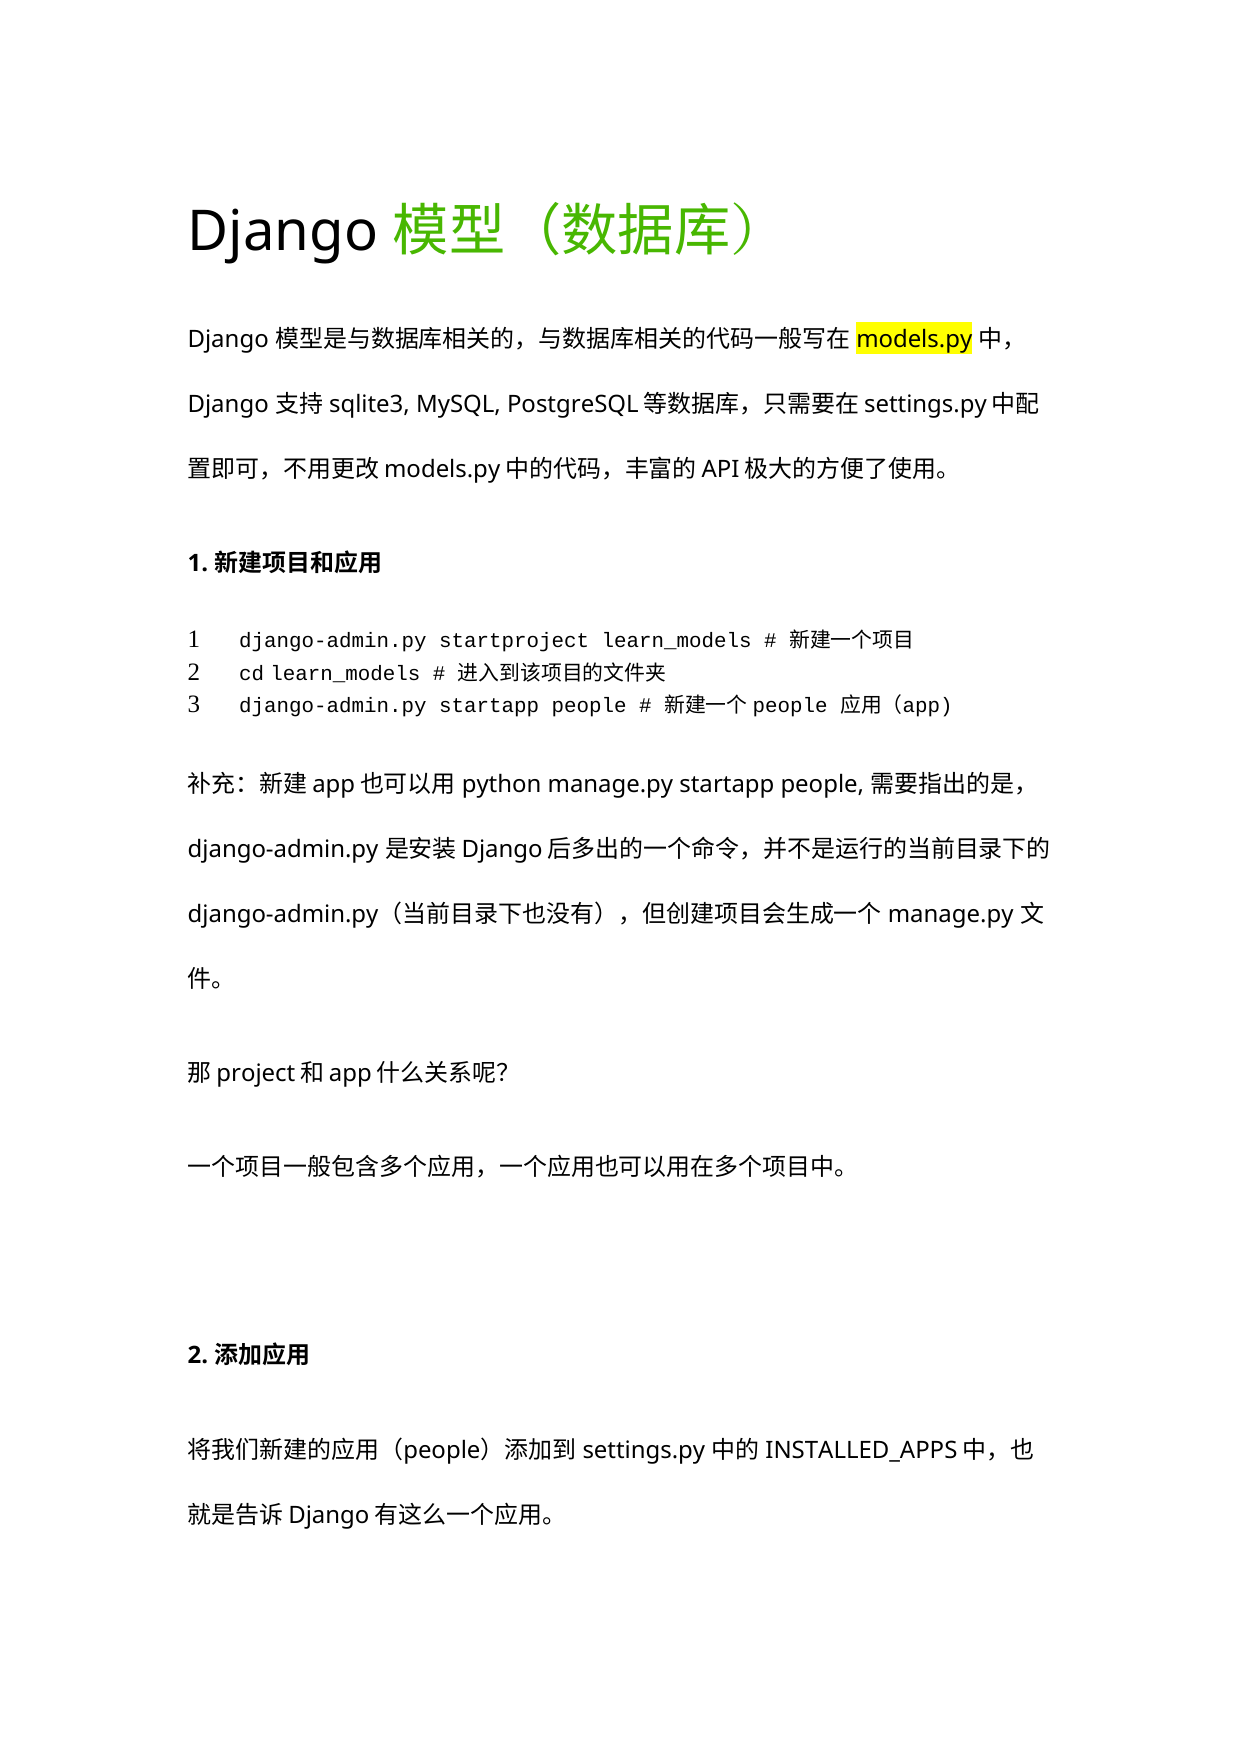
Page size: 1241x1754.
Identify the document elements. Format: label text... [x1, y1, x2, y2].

text 将我们新建的应用（people）添加到 settings.py 中的 INSTALLED_APPS中，也就是告诉Django有这么一个应用。 [187, 1415, 1053, 1545]
text 补充：新建app也可以用 python manage.py startapp people, 需要指出的是，django-admin.py 是安装Django后多出的一个命令，并不是运行的当前目录下的django-admin.py（当前目录下也没有），但创建项目会生成一个 manage.py 文件。 [187, 749, 1053, 1009]
text 1. 新建项目和应用 [187, 528, 1053, 593]
text 2. 添加应用 [187, 1321, 1053, 1386]
text Django 模型是与数据库相关的，与数据库相关的代码一般写在 models.py 中，Django 支持 sqlite3, MySQL, PostgreSQL等数据库，只需要在settings.py中配置即可，不用更改models.py中的代码，丰富的API极大的方便了使用。 [187, 304, 1053, 499]
text Django 模型（数据库） [187, 178, 1053, 275]
text 一个项目一般包含多个应用，一个应用也可以用在多个项目中。 [187, 1133, 1053, 1198]
text 那project和app什么关系呢？ [187, 1038, 1053, 1103]
table_header 1 2 3 [188, 623, 239, 720]
table_header django-admin.py startproject learn_models # 新建一个项目 cd learn_models # 进入到该项目的文件夹 django-admin.py startapp people # 新建一个 people 应用（app) [239, 623, 1240, 720]
